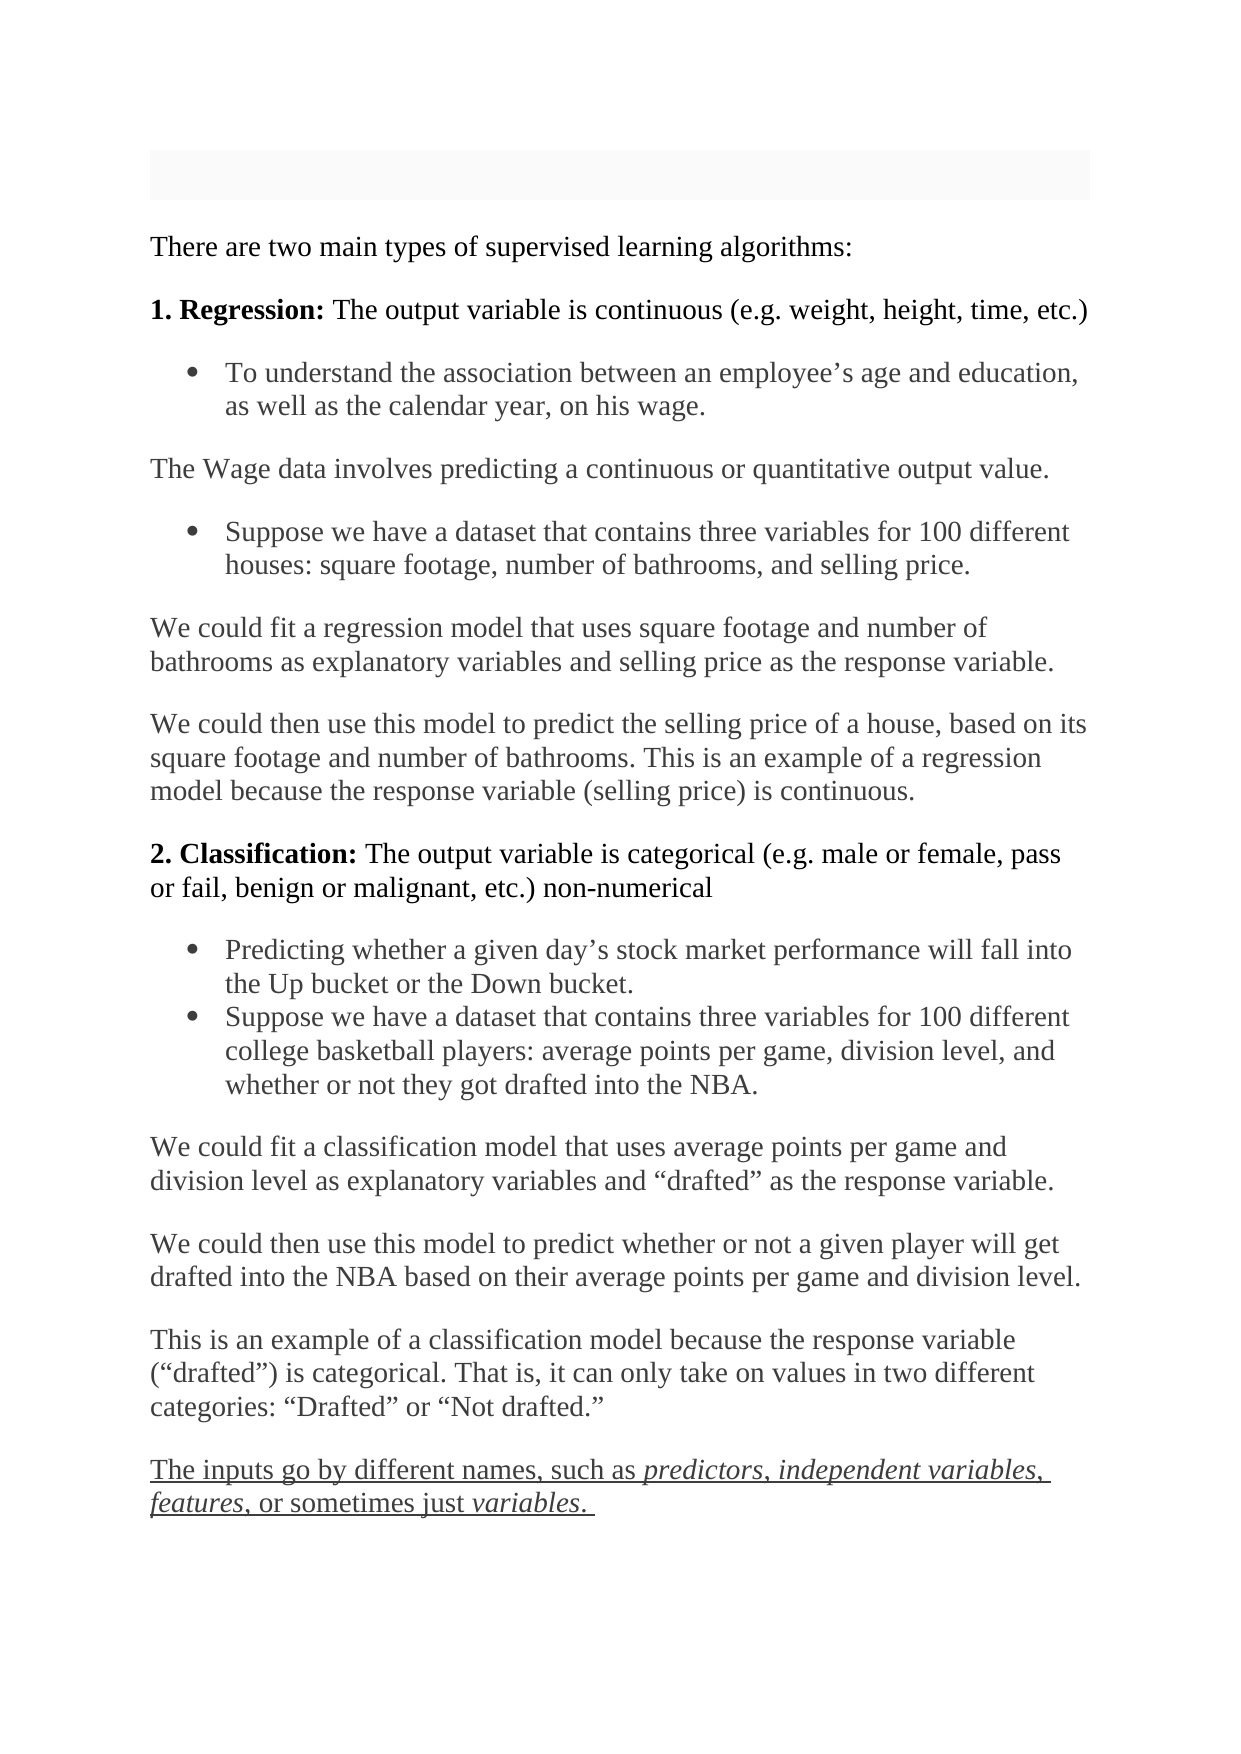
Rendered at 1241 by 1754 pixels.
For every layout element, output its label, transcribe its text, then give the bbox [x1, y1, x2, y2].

text We could fit a classification model that uses average points per game and division level as explanatory variables and “drafted” as the response variable. [150, 1129, 1090, 1197]
text We could fit a regression model that uses square footage and number of bathrooms as explanatory variables and selling price as the response variable. [150, 610, 1090, 677]
list Suppose we have a dataset that contains three variables for 100 different college basketball players: average points per game, division level, and whether or not they got drafted into the NBA. [187, 999, 1090, 1100]
text We could then use this model to predict whether or not a given player will get drafted into the NBA based on their average points per game and division level. [150, 1226, 1090, 1293]
text The Wage data involves predicting a continuous or quantitative output value. [150, 451, 1090, 484]
text 2. Classification: The output variable is categorical (e.g. male or female, pass or fail, benign or malignant, etc.) non-numerical [150, 836, 1090, 903]
text 1. Regression: The output variable is continuous (e.g. weight, height, time, etc.) [150, 292, 1090, 326]
text The inputs go by different names, such as predictors, independent variables, features, or sometimes just variables. [150, 1452, 1090, 1519]
text There are two main types of supervised learning algorithms: [150, 229, 1090, 263]
list To understand the association between an employee’s age and education, as well as the calendar year, on his wage. [187, 355, 1090, 422]
list Predicting whether a given day’s stock market performance will fall into the Up bucket or the Down bucket. [187, 932, 1090, 999]
text We could then use this model to predict the selling price of a house, based on its square footage and number of bathrooms. This is an example of a regression model because the response variable (selling price) is continuous. [150, 706, 1090, 807]
text This is an example of a classification model because the response variable (“drafted”) is categorical. That is, it can only take on values in two different categories: “Drafted” or “Not drafted.” [150, 1322, 1090, 1423]
list Suppose we have a dataset that contains three variables for 100 different houses: square footage, number of bathrooms, and selling price. [187, 514, 1090, 581]
